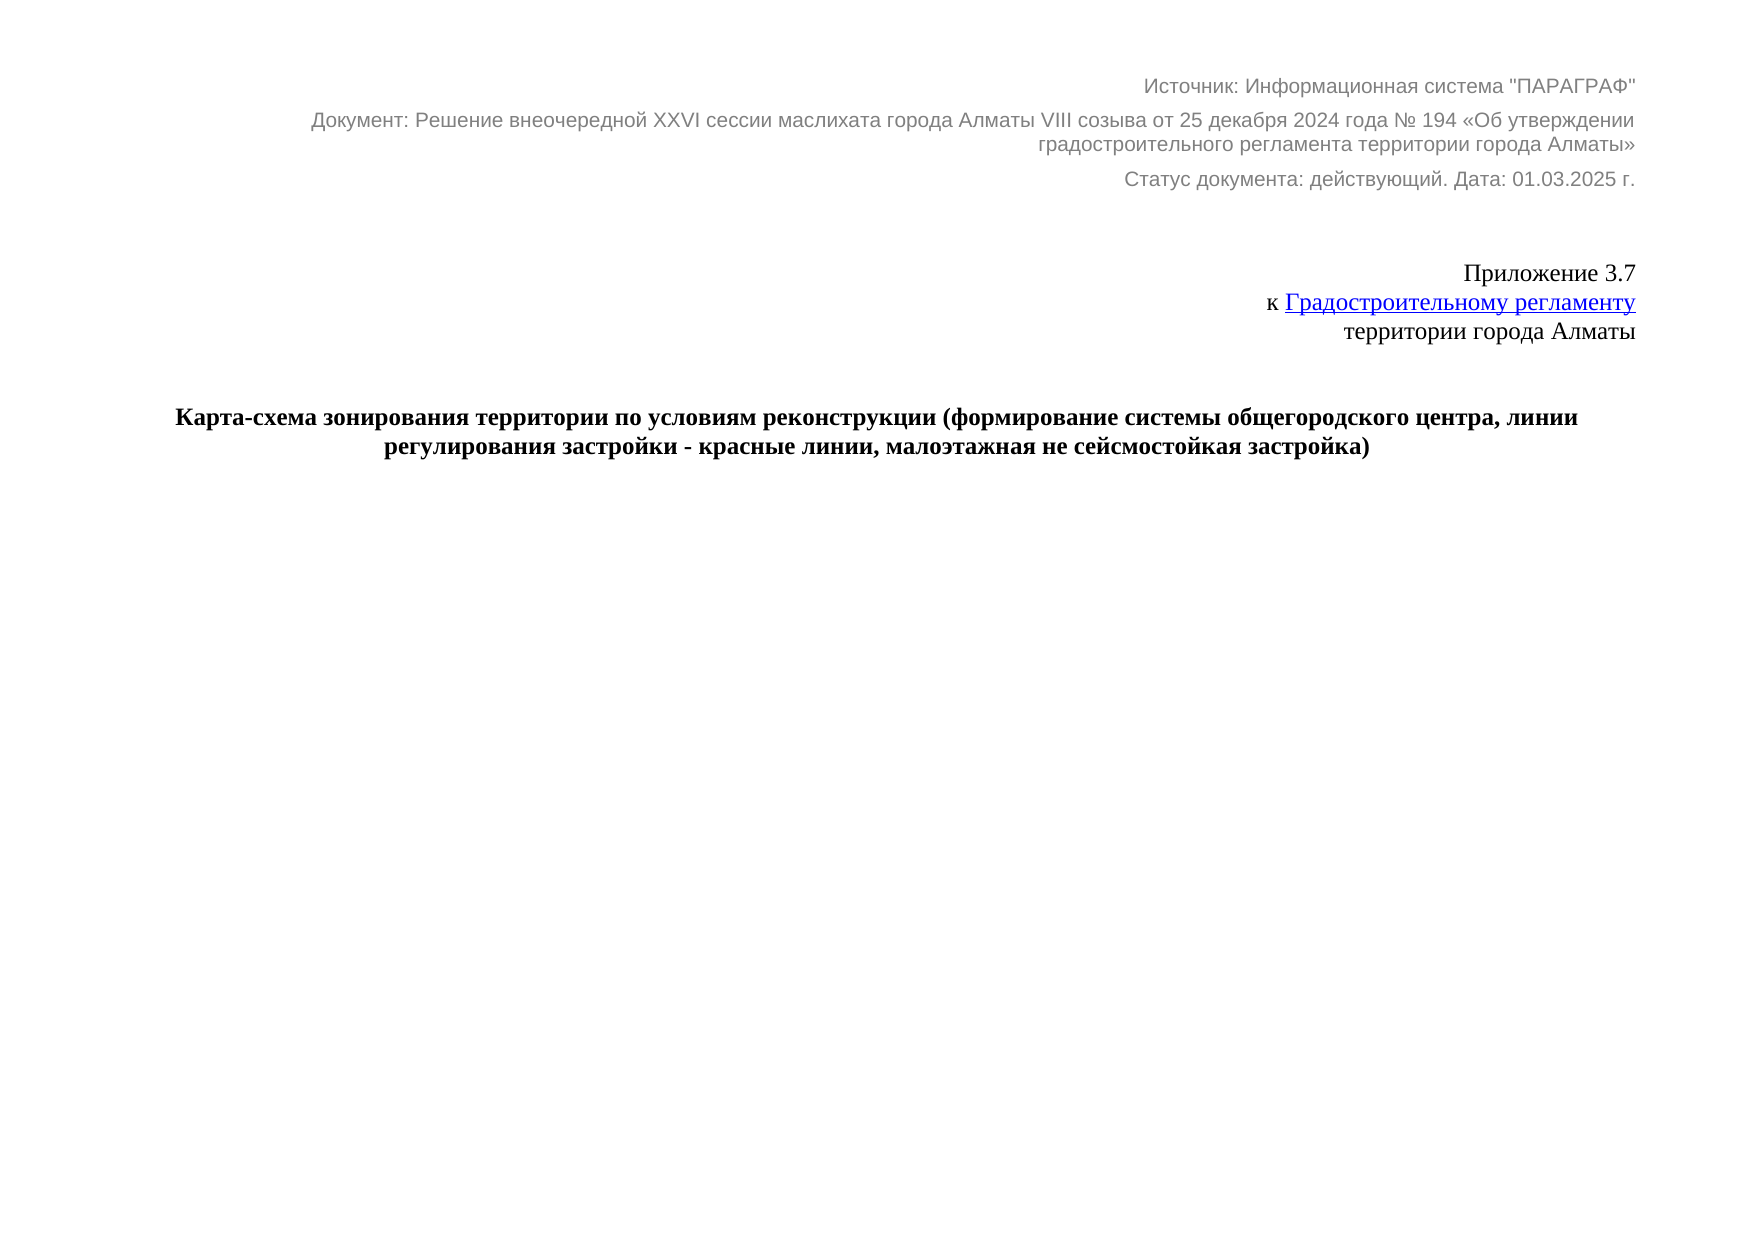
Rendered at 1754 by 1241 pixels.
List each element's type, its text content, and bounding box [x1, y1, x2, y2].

text территории города Алматы [118, 316, 1636, 344]
text Приложение 3.7 [118, 258, 1636, 287]
text Карта-схема зонирования территории по условиям реконструкции (формирование системы общегородского центра, линии регулирования застройки - красные линии, малоэтажная не сейсмостойкая застройка) [118, 402, 1636, 459]
text к Градостроительному регламенту [118, 287, 1636, 316]
